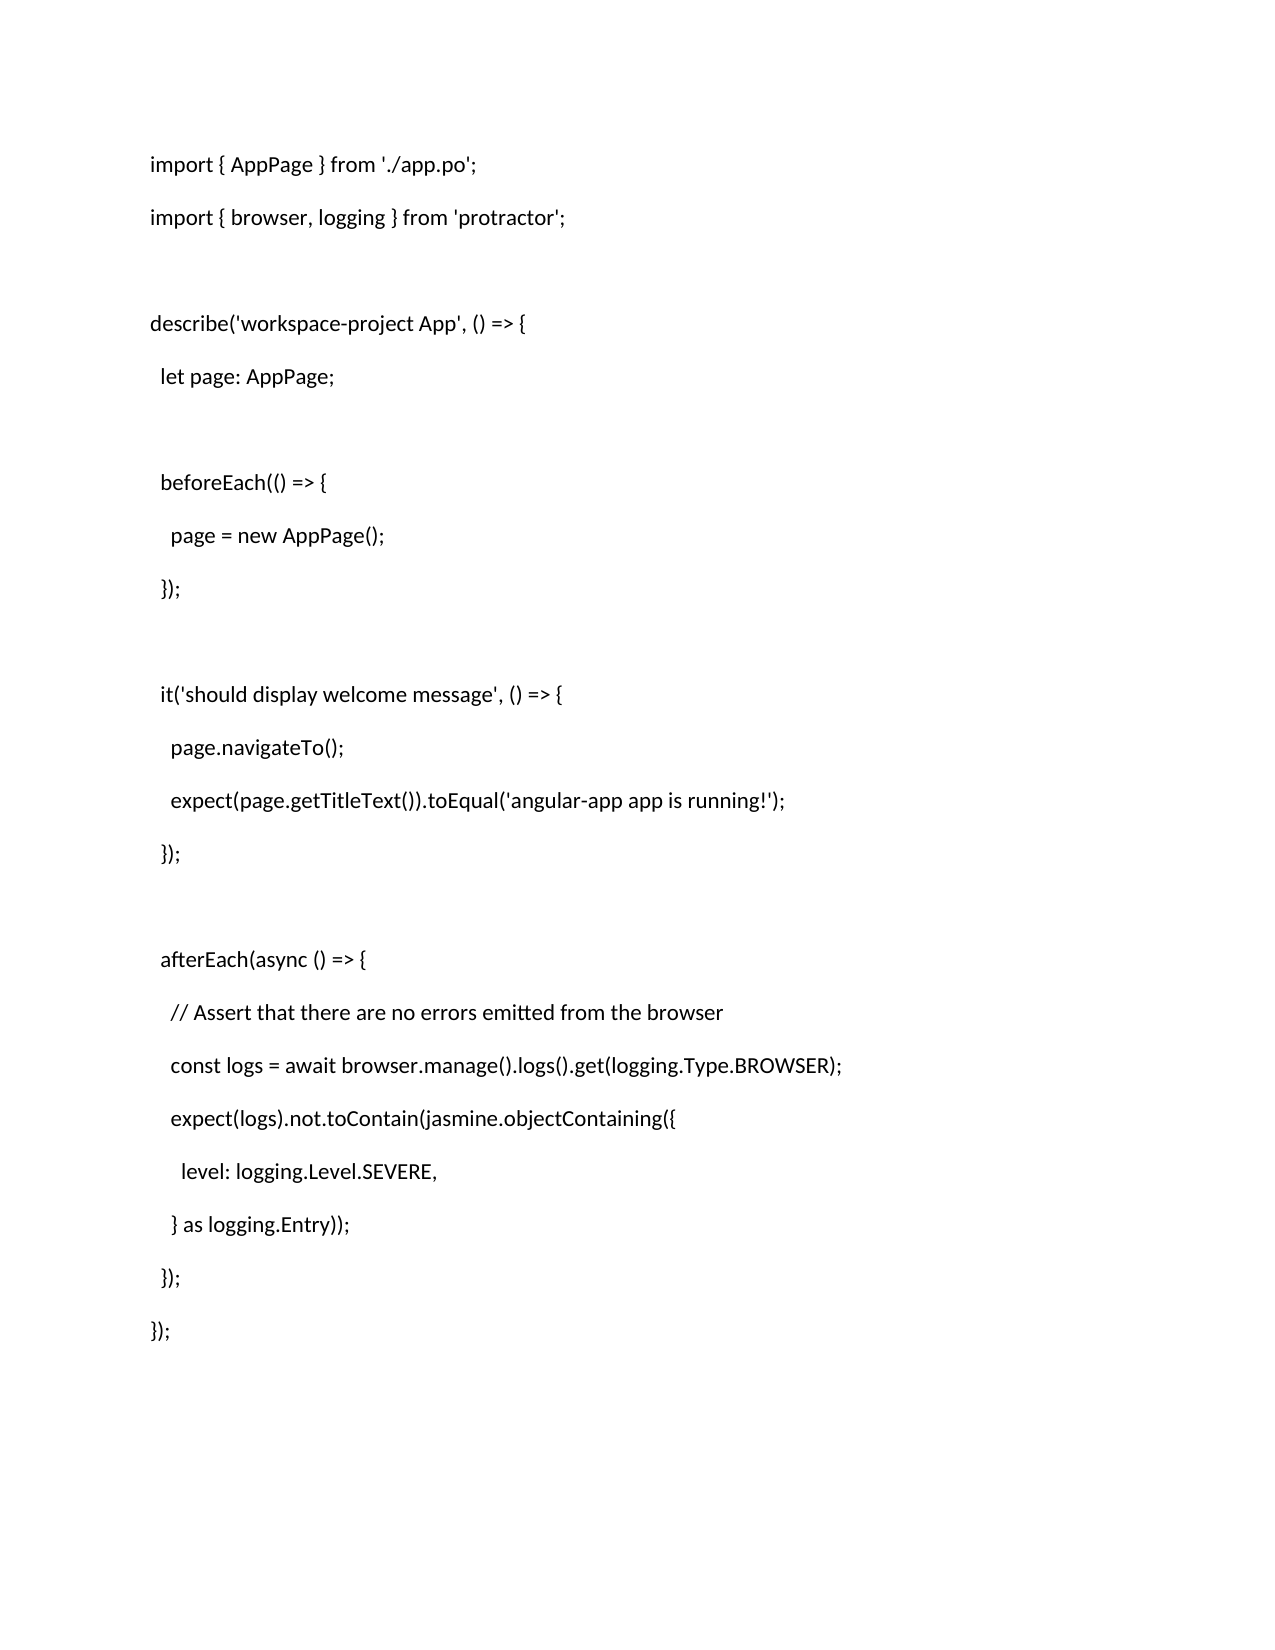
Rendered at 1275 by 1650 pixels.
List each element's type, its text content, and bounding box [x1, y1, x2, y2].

text } as logging.Entry)); [150, 1210, 1125, 1238]
text const logs = await browser.manage().logs().get(logging.Type.BROWSER); [150, 1051, 1125, 1079]
text import { browser, logging } from 'protractor'; [150, 203, 1125, 231]
text page = new AppPage(); [150, 521, 1125, 549]
text let page: AppPage; [150, 362, 1125, 390]
text beforeEach(() => { [150, 468, 1125, 496]
text it('should display welcome message', () => { [150, 680, 1125, 708]
text }); [150, 1316, 1125, 1344]
text describe('workspace-project App', () => { [150, 309, 1125, 337]
text page.navigateTo(); [150, 733, 1125, 761]
text expect(logs).not.toContain(jasmine.objectContaining({ [150, 1104, 1125, 1132]
text }); [150, 1263, 1125, 1291]
text import { AppPage } from './app.po'; [150, 150, 1125, 178]
text // Assert that there are no errors emitted from the browser [150, 998, 1125, 1026]
text }); [150, 574, 1125, 602]
text expect(page.getTitleText()).toEqual('angular-app app is running!'); [150, 786, 1125, 814]
text }); [150, 839, 1125, 867]
text afterEach(async () => { [150, 945, 1125, 973]
text level: logging.Level.SEVERE, [150, 1157, 1125, 1185]
